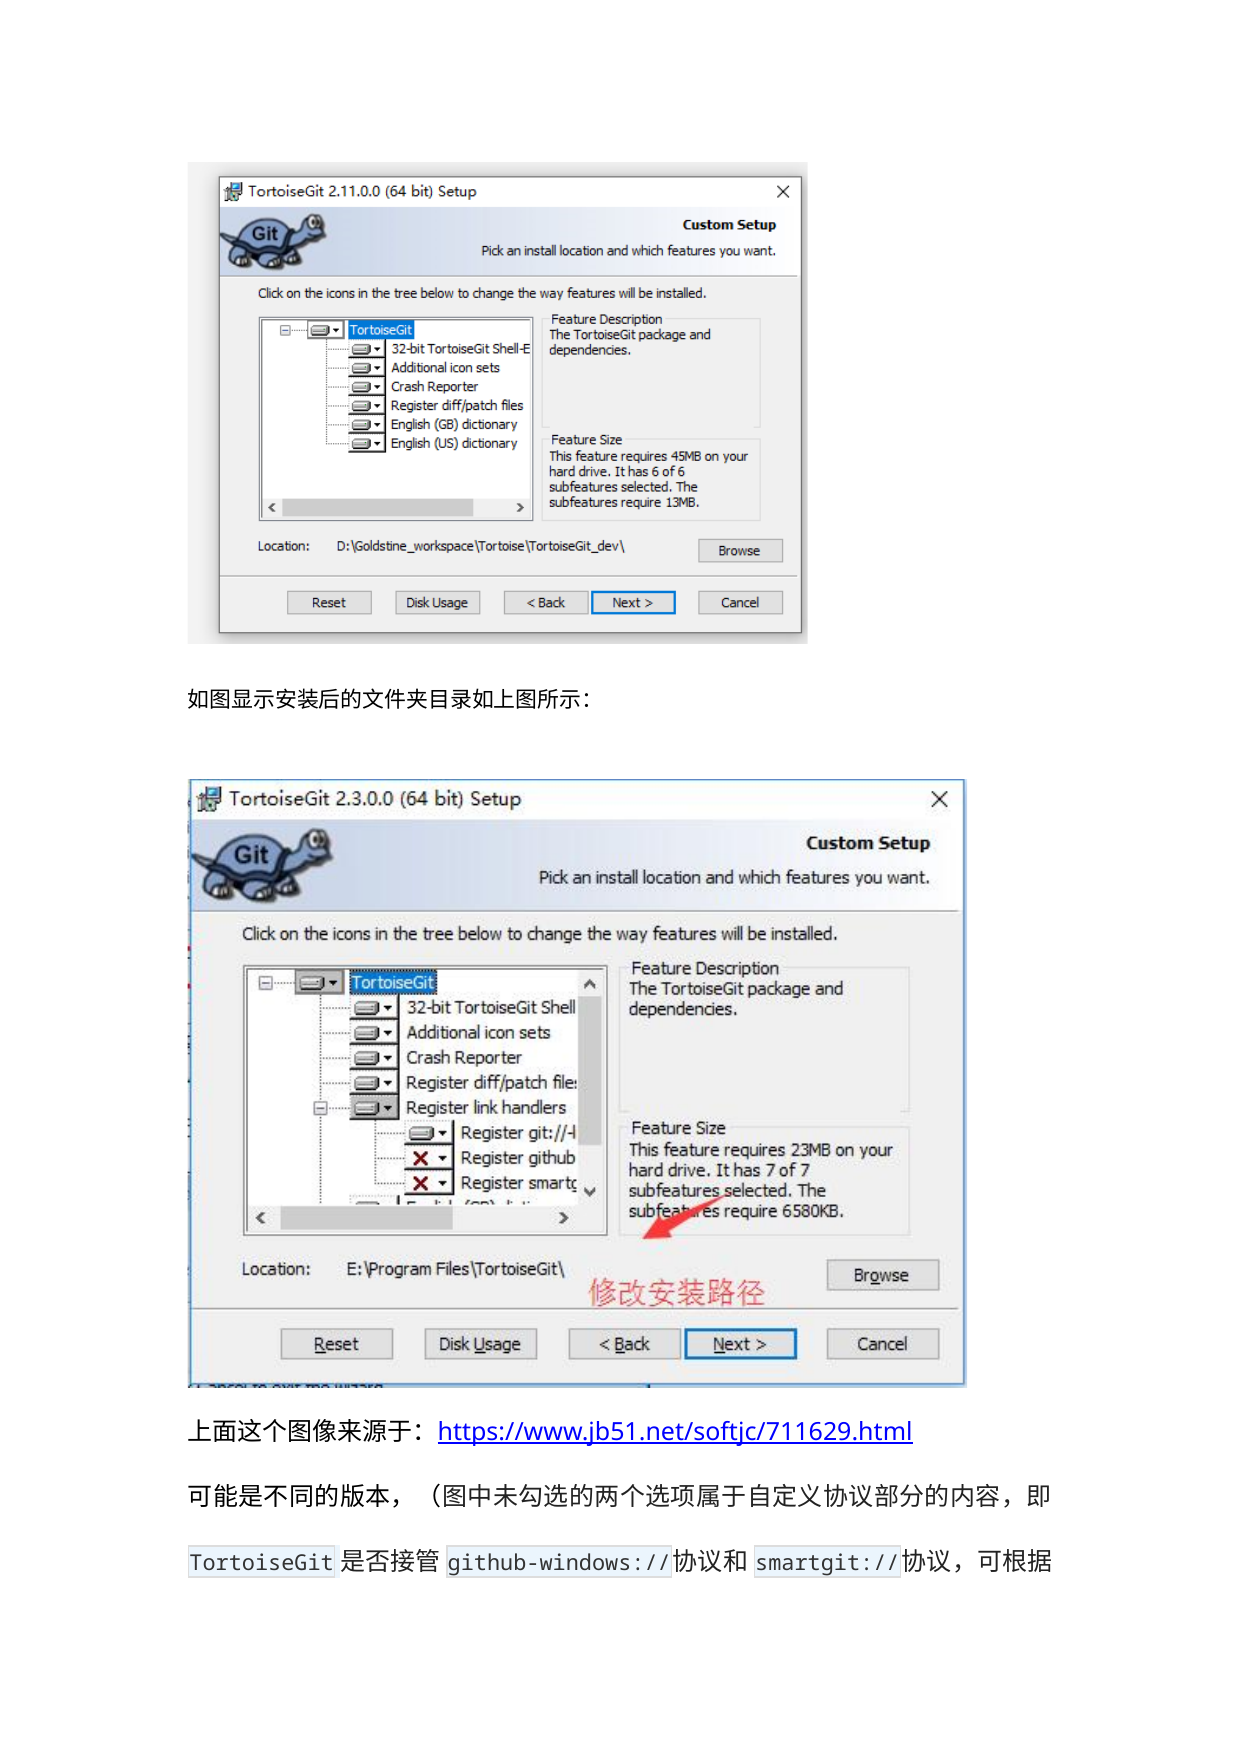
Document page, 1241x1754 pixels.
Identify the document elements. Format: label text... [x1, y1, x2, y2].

picture [187, 779, 968, 1388]
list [187, 1462, 1053, 1592]
list 上面这个图像来源于：https://www.jb51.net/softjc/711629.html [187, 1397, 1053, 1462]
list 如图显示安装后的文件夹目录如上图所示： [187, 682, 1053, 714]
picture [187, 162, 808, 644]
